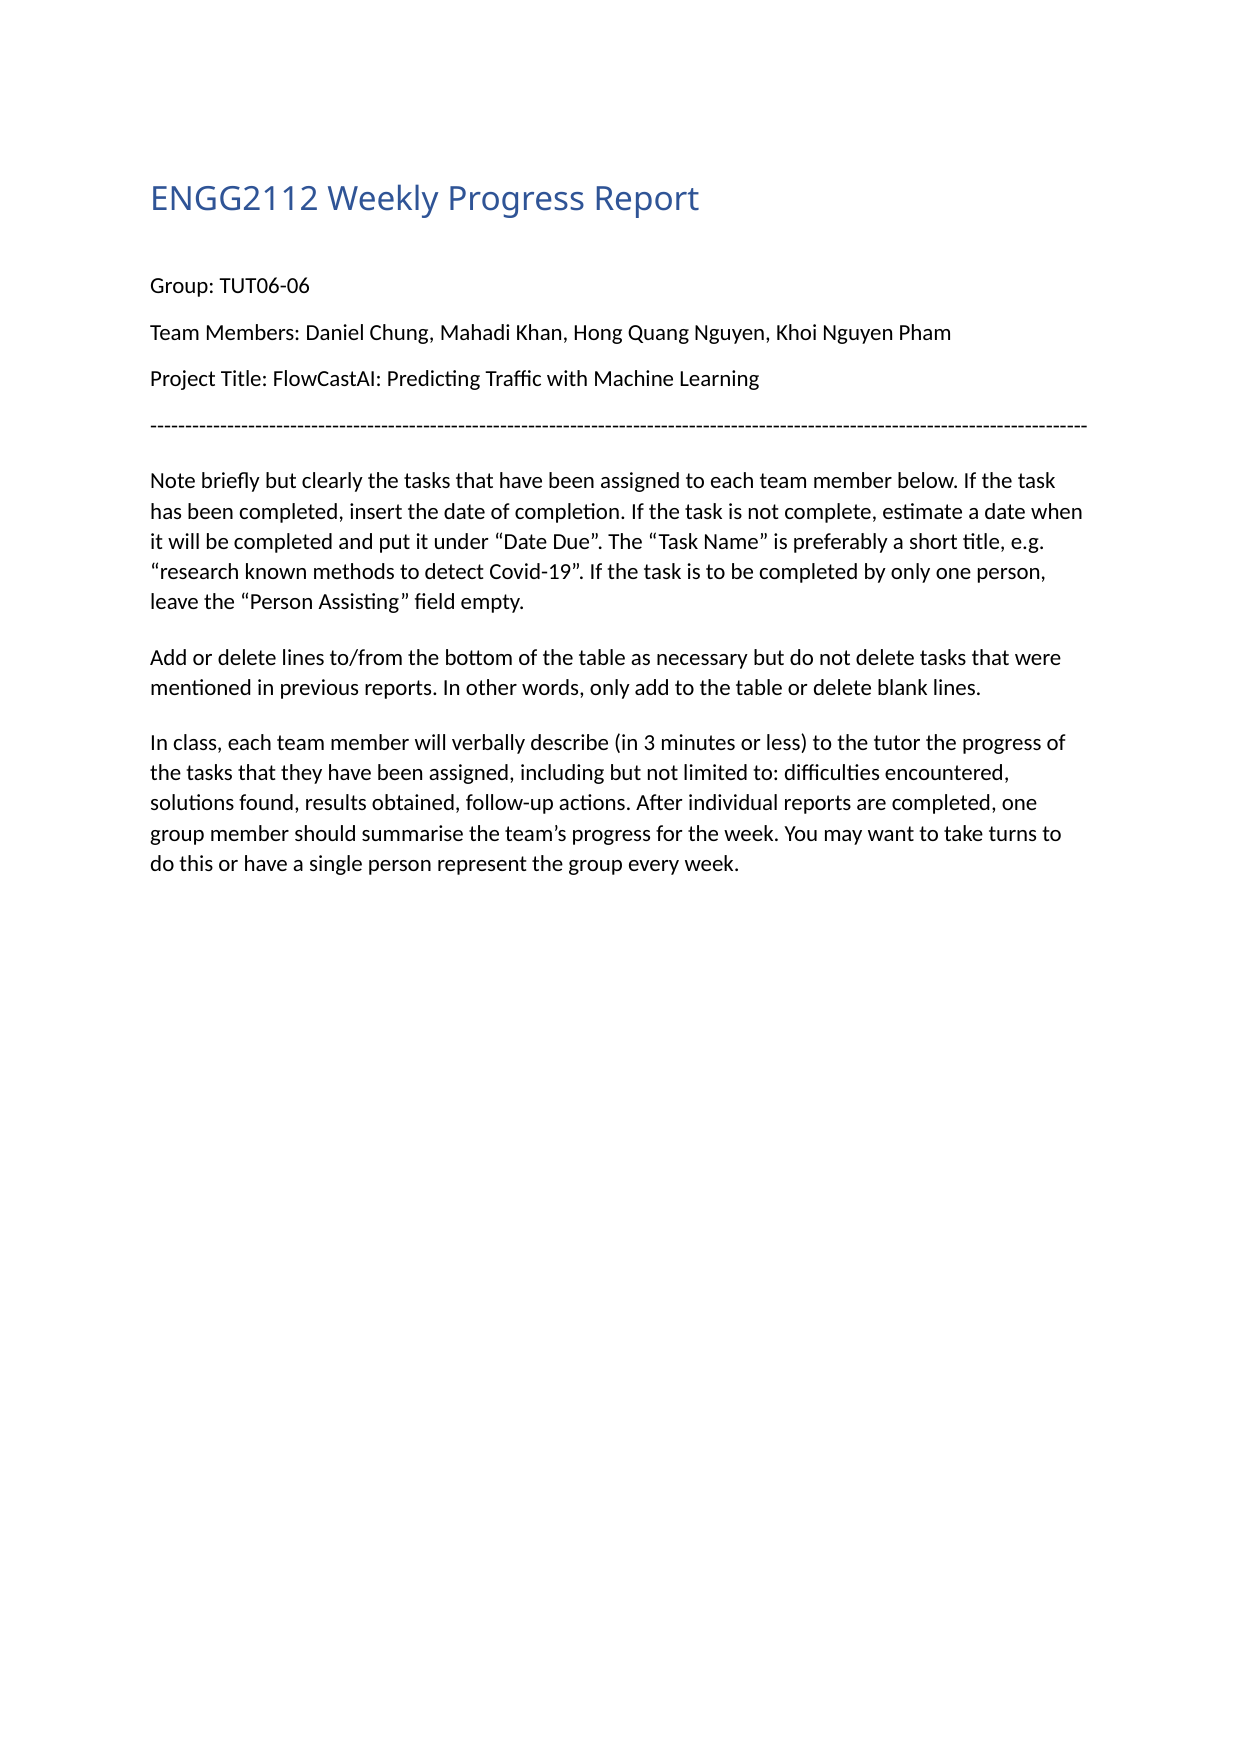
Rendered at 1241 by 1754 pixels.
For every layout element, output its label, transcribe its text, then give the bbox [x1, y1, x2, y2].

subtitle ENGG2112 Weekly Progress Report [150, 175, 1090, 220]
text Note briefly but clearly the tasks that have been assigned to each team member below. If the task has been completed, insert the date of completion. If the task is not complete, estimate a date when it will be completed and put it under “Date Due”. The “Task Name” is preferably a short title, e.g. “research known methods to detect Covid-19”. If the task is to be completed by only one person, leave the “Person Assisting” field empty. [150, 467, 1090, 616]
text -------------------------------------------------------------------------------------------------------------------------------------- [150, 411, 1090, 439]
text Group: TUT06-06 [150, 271, 1090, 299]
text Project Title: FlowCastAI: Predicting Traffic with Machine Learning [150, 364, 1090, 393]
text Add or delete lines to/from the bottom of the table as necessary but do not delete tasks that were mentioned in previous reports. In other words, only add to the table or delete blank lines. [150, 643, 1090, 701]
text In class, each team member will verbally describe (in 3 minutes or less) to the tutor the progress of the tasks that they have been assigned, including but not limited to: difficulties encountered, solutions found, results obtained, follow-up actions. After individual reports are completed, one group member should summarise the team’s progress for the week. You may want to take turns to do this or have a single person represent the group every week. [150, 728, 1090, 877]
text Team Members: Daniel Chung, Mahadi Khan, Hong Quang Nguyen, Khoi Nguyen Pham [150, 318, 1090, 346]
